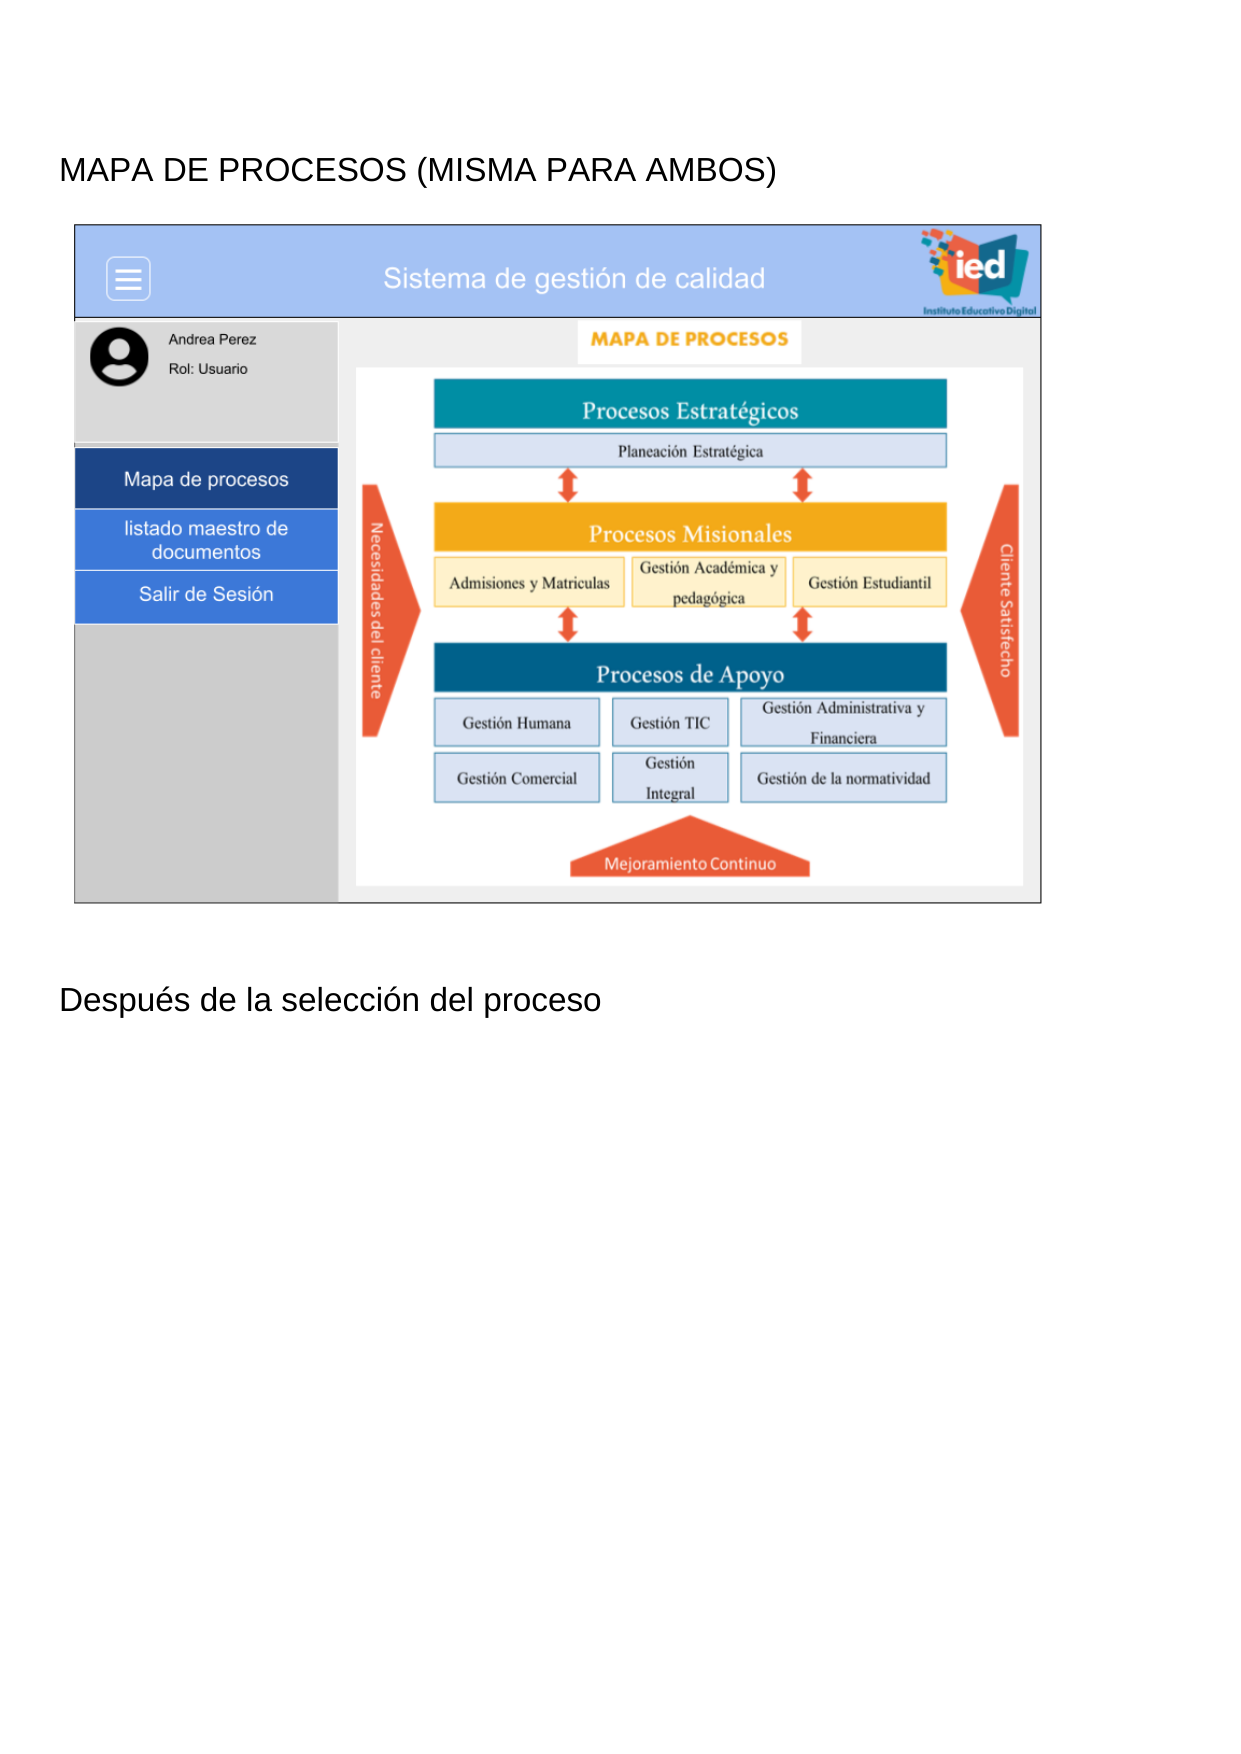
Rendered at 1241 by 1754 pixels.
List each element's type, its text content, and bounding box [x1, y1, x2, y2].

text Después de la selección del proceso [59, 981, 1090, 1019]
picture [58, 206, 1091, 981]
subtitle MAPA DE PROCESOS (MISMA PARA AMBOS) [59, 150, 1090, 188]
